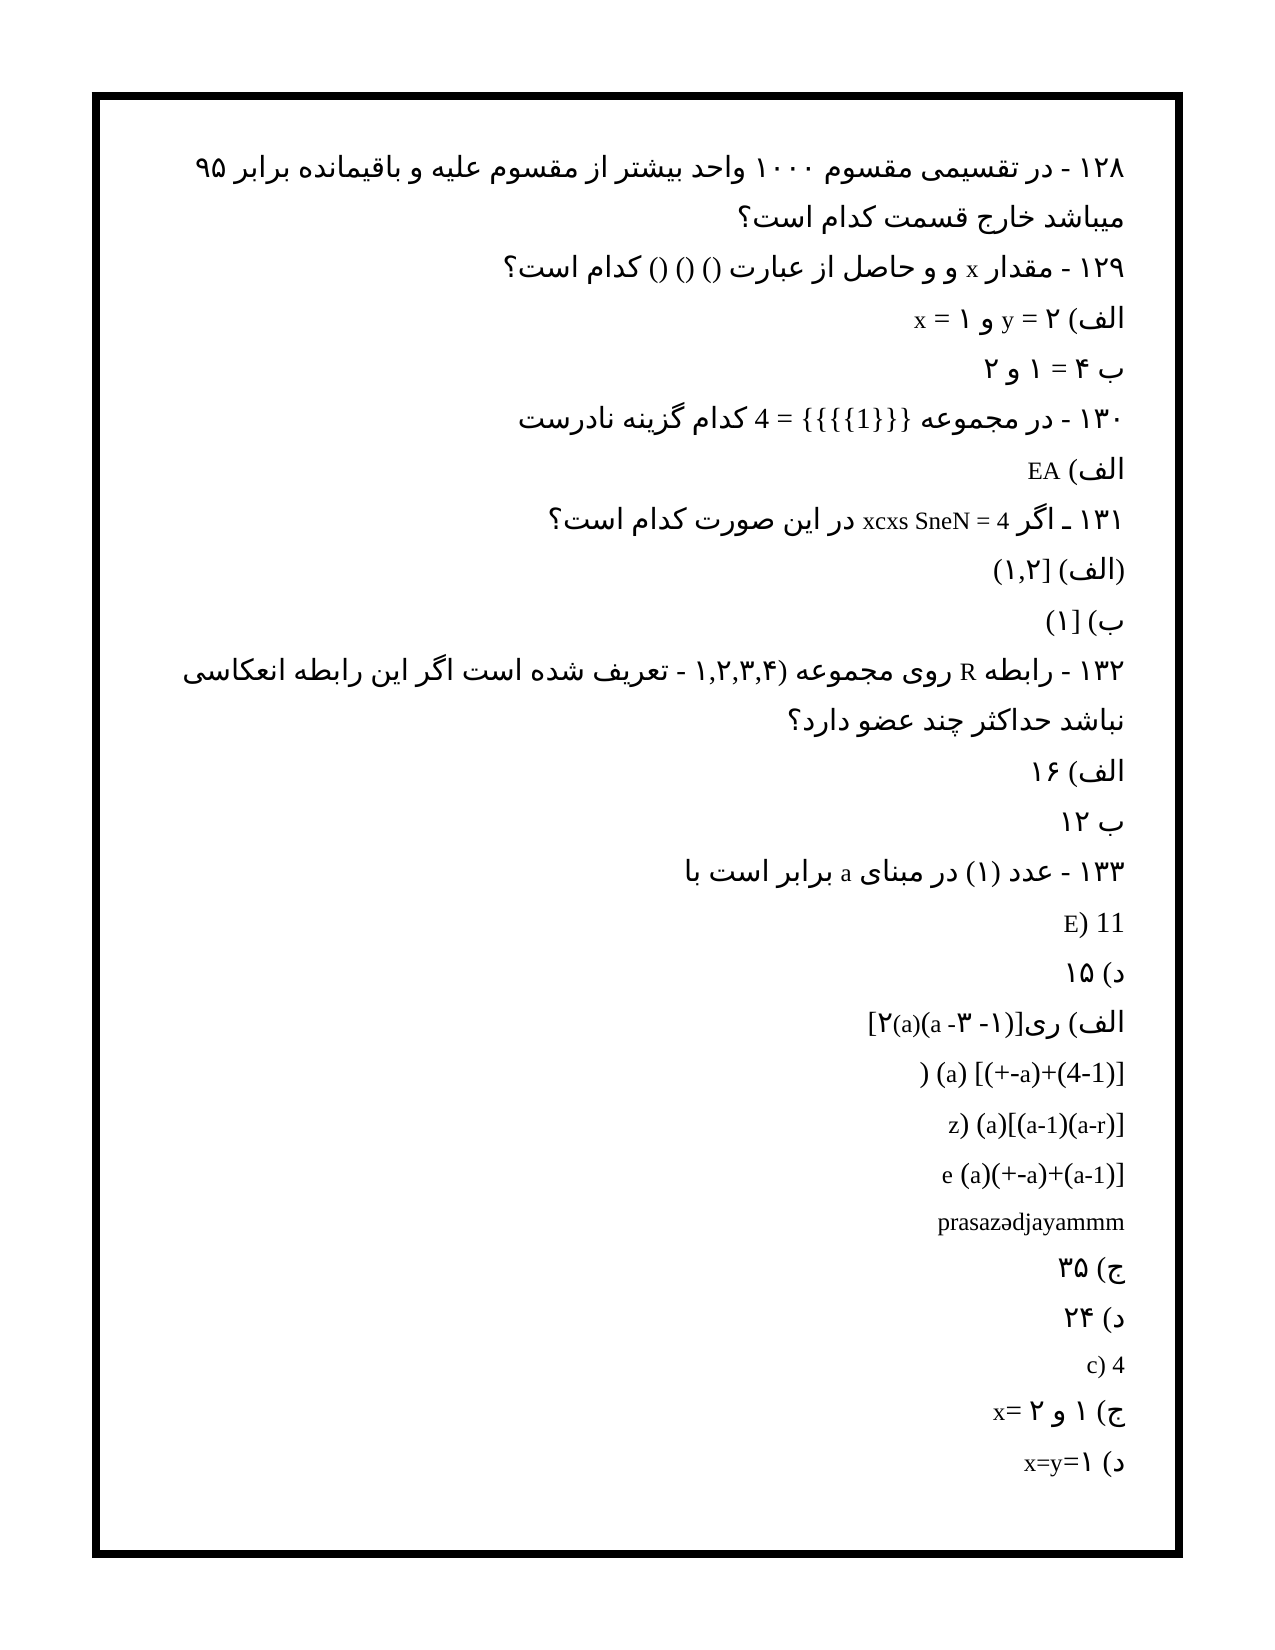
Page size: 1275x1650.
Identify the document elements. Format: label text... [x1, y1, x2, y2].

text د) ۲۴ [150, 1300, 1125, 1333]
text الف) ۲ = y و ۱ = x [150, 301, 1125, 334]
text ۱۳۱ ـ اگر xcxs SneN = 4 در این صورت کدام است؟ [150, 502, 1125, 536]
text [(4-1)+(a-+)] (a) ( [150, 1056, 1125, 1089]
text د) ۱۵ [150, 955, 1125, 988]
text ب ۴ = ۱ و ۲ [150, 351, 1125, 385]
text [(a-r)(a-1)](a) (z [150, 1106, 1125, 1139]
text c) 4 [150, 1350, 1125, 1379]
text ج) ۳۵ [150, 1250, 1125, 1283]
text الف) ری[(۱- a -۳)۲(a)] [150, 1005, 1125, 1039]
text [(a-1)+(a-+)(a) e [150, 1156, 1125, 1190]
text الف) ۱۶ [150, 754, 1125, 787]
text الف) EA [150, 452, 1125, 485]
text ۱۲۹ - مقدار x و و حاصل از عبارت () () () کدام است؟ [150, 251, 1125, 284]
text prasazədjayammm [150, 1207, 1125, 1235]
text ۱۳۳ - عدد (۱) در مبنای a برابر است با [150, 854, 1125, 888]
text ۱۳۰ - در مجموعه {{{1}}}} = 4 کدام گزینه نادرست [150, 402, 1125, 435]
text ب ۱۲ [150, 804, 1125, 838]
text ج) ۱ و ۲ =x [150, 1393, 1125, 1427]
text (الف) [١,٢) [150, 552, 1125, 586]
text 11 (E [150, 905, 1125, 938]
text ۱۳۲ - رابطه R روی مجموعه (۱,۲,۳,۴ - تعریف شده است اگر این رابطه انعکاسی نباشد حداکثر چند عضو دارد؟ [150, 653, 1125, 737]
text ب) [۱) [150, 603, 1125, 636]
text ۱۲۸ - در تقسیمی مقسوم ۱۰۰۰ واحد بیشتر از مقسوم علیه و باقیمانده برابر ۹۵ میباشد خارج قسمت کدام است؟ [150, 150, 1125, 234]
text د) ۱=x=y [150, 1444, 1125, 1477]
